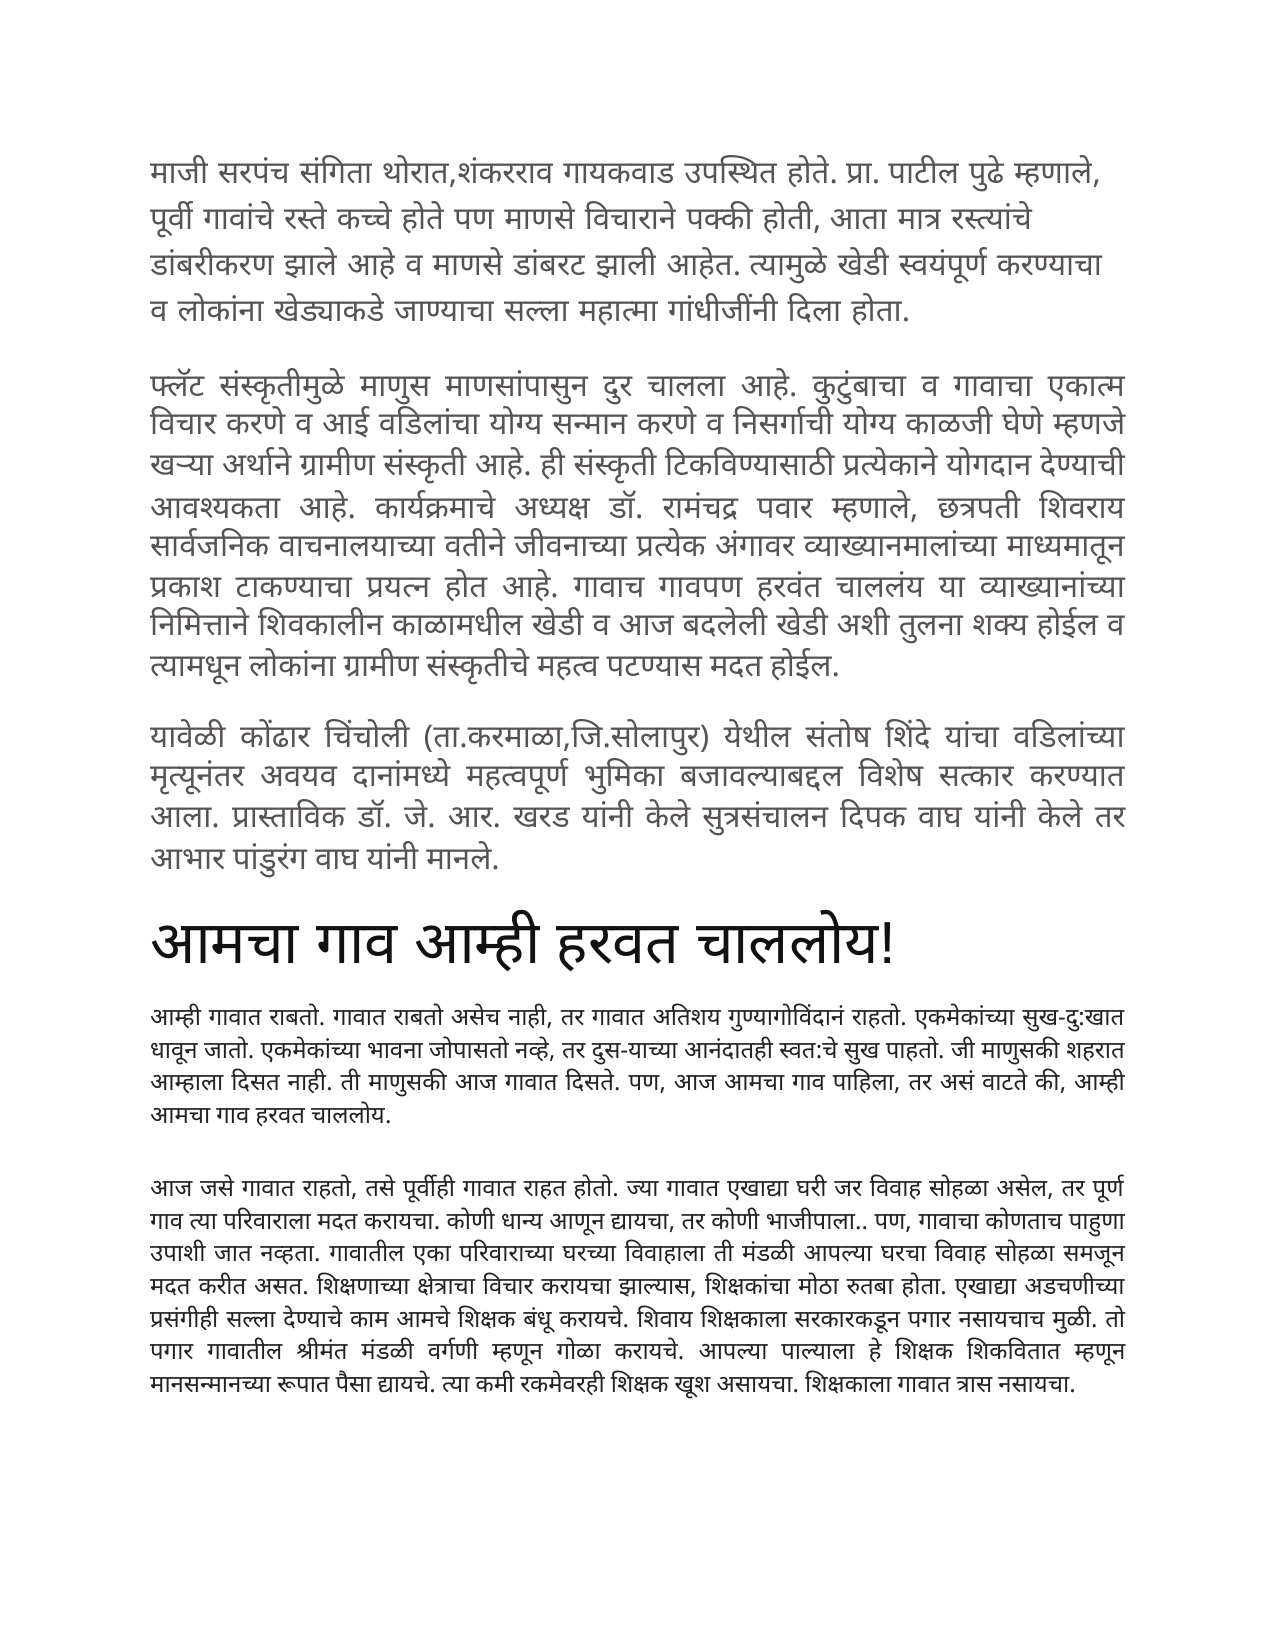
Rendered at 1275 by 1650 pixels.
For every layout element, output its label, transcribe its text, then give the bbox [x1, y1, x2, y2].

text यावेळी कोंढार चिंचोली (ता.करमाळा,जि.सोलापुर) येथील संतोष शिंदे यांचा वडिलांच्या मृत्यूनंतर अवयव दानांमध्ये महत्वपूर्ण भुमिका बजावल्याबद्दल विशेष सत्कार करण्यात आला. प्रास्ताविक डॉ. जे. आर. खरड यांनी केले सुत्रसंचालन दिपक वाघ यांनी केले तर आभार पांडुरंग वाघ यांनी मानले. [150, 714, 1125, 879]
text आज जसे गावात राहतो, तसे पूर्वीही गावात राहत होतो. ज्या गावात एखाद्या घरी जर विवाह सोहळा असेल, तर पूर्ण गाव त्या परिवाराला मदत करायचा. कोणी धान्य आणून द्यायचा, तर कोणी भाजीपाला.. पण, गावाचा कोणताच पाहुणा उपाशी जात नव्हता. गावातील एका परिवाराच्या घरच्या विवाहाला ती मंडळी आपल्या घरचा विवाह सोहळा समजून मदत करीत असत. शिक्षणाच्या क्षेत्राचा विचार करायचा झाल्यास, शिक्षकांचा मोठा रुतबा होता. एखाद्या अडचणीच्या प्रसंगीही सल्ला देण्याचे काम आमचे शिक्षक बंधू करायचे. शिवाय शिक्षकाला सरकारकडून पगार नसायचाच मुळी. तो पगार गावातील श्रीमंत मंडळी वर्गणी म्हणून गोळा करायचे. आपल्या पाल्याला हे शिक्षक शिकवितात म्हणून मानसन्मानच्या रूपात पैसा द्यायचे. त्या कमी रकमेवरही शिक्षक खूश असायचा. शिक्षकाला गावात त्रास नसायचा. [150, 1171, 1125, 1399]
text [150, 150, 1125, 330]
text फ्लॅट संस्कृतीमुळे माणुस माणसांपासुन दुर चालला आहे. कुटुंबाचा व गावाचा एकात्म विचार करणे व आई वडिलांचा योग्य सन्मान करणे व निसर्गाची योग्य काळजी घेणे म्हणजे खऱ्या अर्थाने ग्रामीण संस्कृती आहे. ही संस्कृती टिकविण्यासाठी प्रत्येकाने योगदान देण्याची आवश्यकता आहे. कार्यक्रमाचे अध्यक्ष डॉ. रामंचद्र पवार म्हणाले, छत्रपती शिवराय सार्वजनिक वाचनालयाच्या वतीने जीवनाच्या प्रत्येक अंगावर व्याख्यानमालांच्या माध्यमातून प्रकाश टाकण्याचा प्रयत्न होत आहे. गावाच गावपण हरवंत चाललंय या व्याख्यानांच्या निमित्ताने शिवकालीन काळामधील खेडी व आज बदलेली खेडी अशी तुलना शक्य होईल व त्यामधून लोकांना ग्रामीण संस्कृतीचे महत्व पटण्यास मदत होईल. [150, 363, 1125, 685]
text आमचा गाव आम्ही हरवत चाललोय! [879, 908, 1125, 978]
text आम्ही गावात राबतो. गावात राबतो असेच नाही, तर गावात अतिशय गुण्यागोविंदानं राहतो. एकमेकांच्या सुख-दु:खात धावून जातो. एकमेकांच्या भावना जोपासतो नव्हे, तर दुस-याच्या आनंदातही स्वत:चे सुख पाहतो. जी माणुसकी शहरात आम्हाला दिसत नाही. ती माणुसकी आज गावात दिसते. पण, आज आमचा गाव पाहिला, तर असं वाटते की, आम्ही आमचा गाव हरवत चाललोय. [150, 1000, 1125, 1130]
